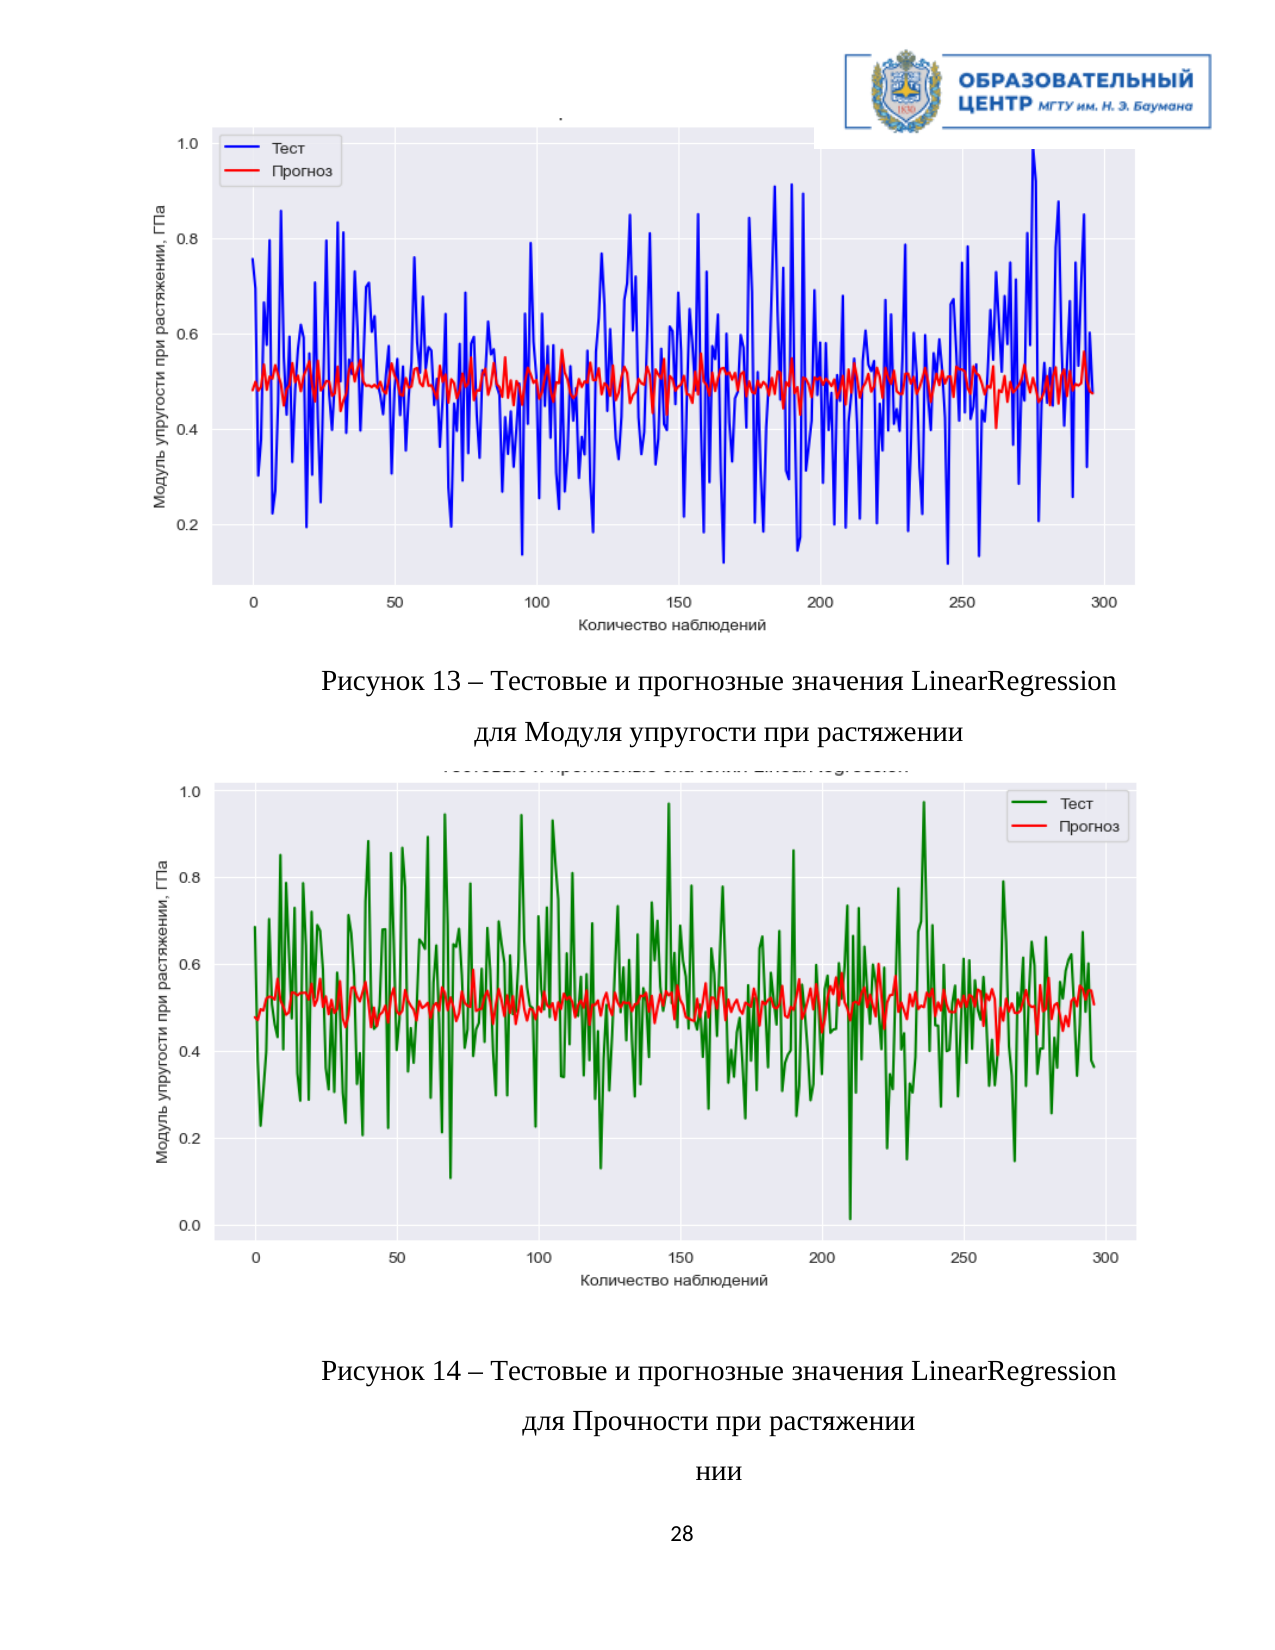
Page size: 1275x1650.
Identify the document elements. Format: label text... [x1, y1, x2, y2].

picture [137, 26, 1262, 647]
text для Прочности при растяжении [177, 1403, 1186, 1436]
text для Модуля упругости при растяжении [177, 714, 1186, 747]
picture [142, 771, 1152, 1319]
text нии [177, 1453, 1186, 1487]
text Рисунок 13 – Тестовые и прогнозные значения LinearRegression [177, 149, 1186, 697]
